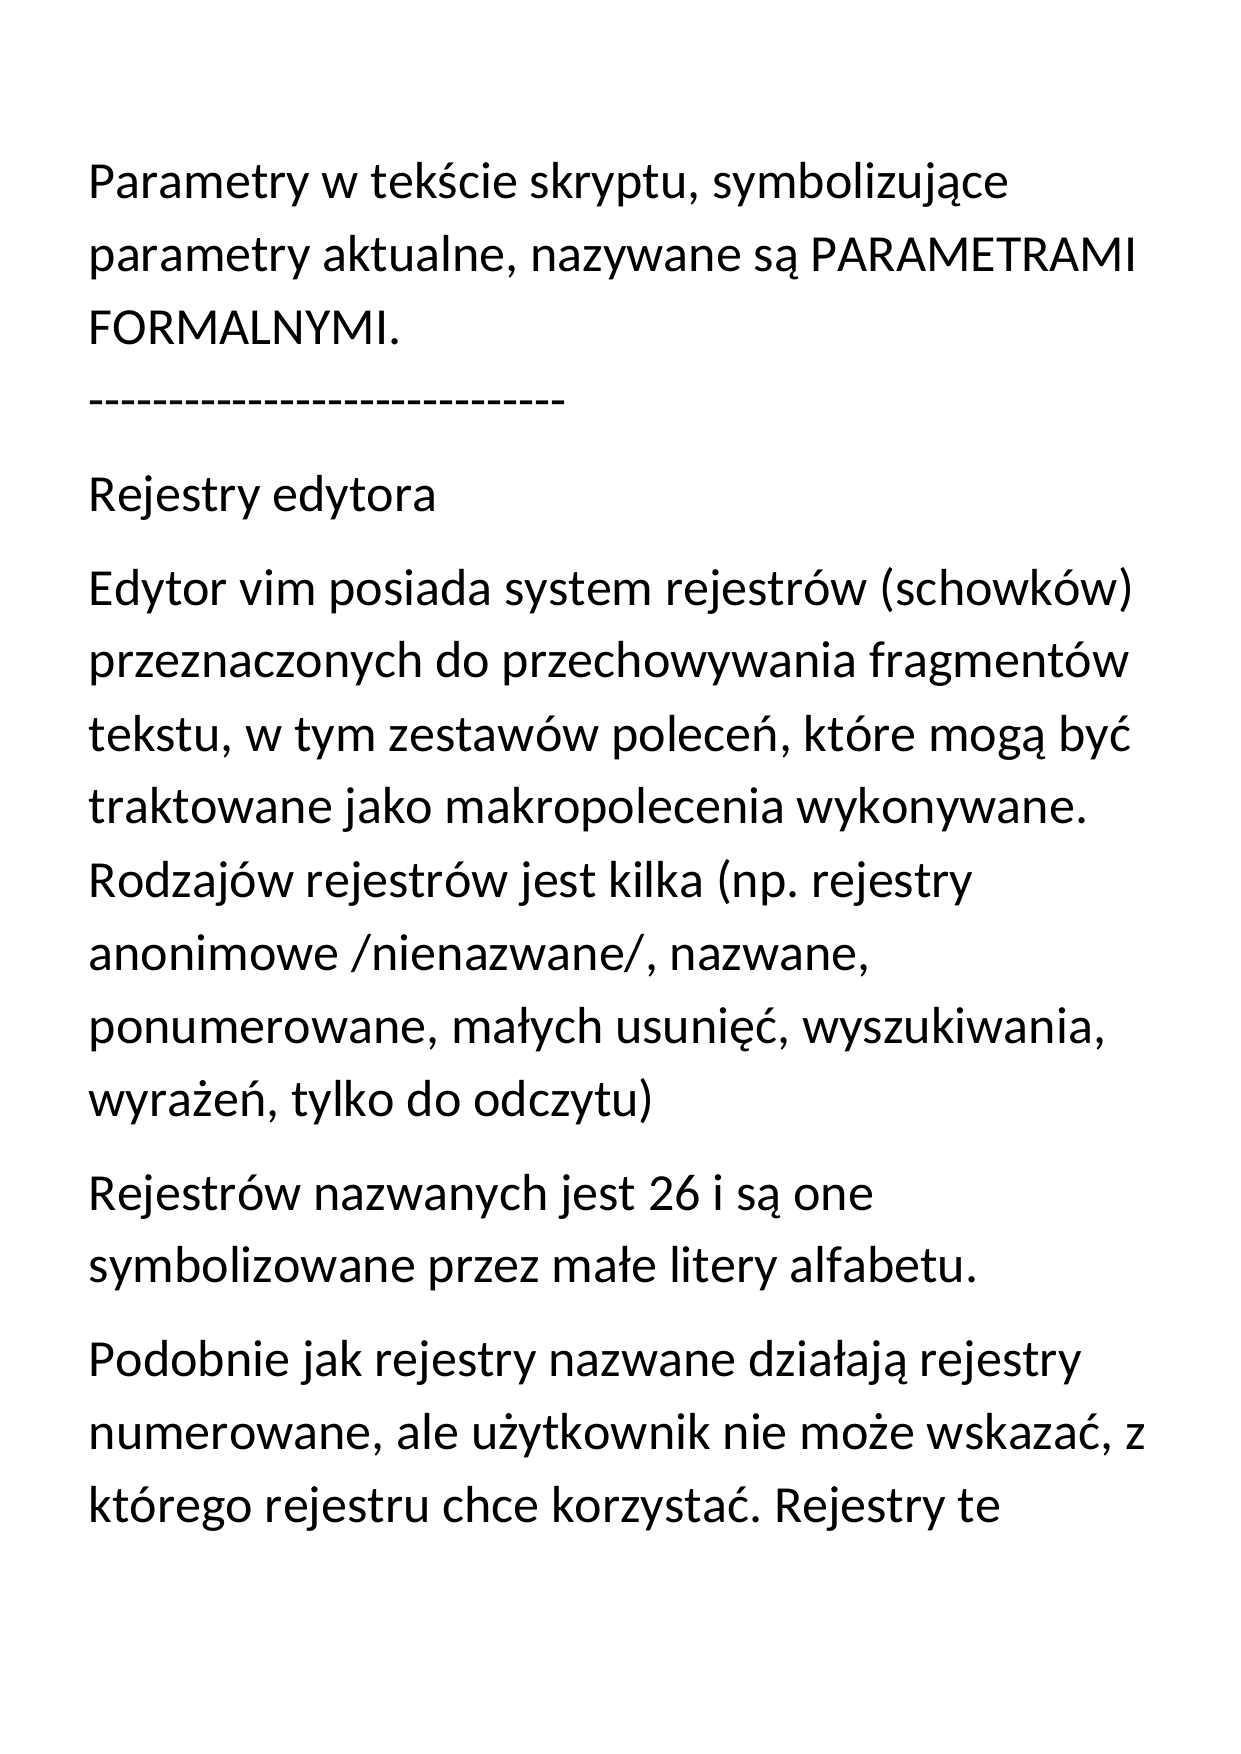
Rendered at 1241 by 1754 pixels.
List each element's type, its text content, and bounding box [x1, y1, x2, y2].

text Parametry w tekście skryptu, symbolizujące parametry aktualne, nazywane są PARAMETRAMI FORMALNYMI. ------------------------------ [88, 148, 1152, 430]
text Edytor vim posiada system rejestrów (schowków) przeznaczonych do przechowywania fragmentów tekstu, w tym zestawów poleceń, które mogą być traktowane jako makropolecenia wykonywane. Rodzajów rejestrów jest kilka (np. rejestry anonimowe /nienazwane/, nazwane, ponumerowane, małych usunięć, wyszukiwania, wyrażeń, tylko do odczytu) [88, 554, 1152, 1129]
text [88, 1326, 1152, 1536]
text Rejestrów nazwanych jest 26 i są one symbolizowane przez małe litery alfabetu. [88, 1159, 1152, 1296]
text Rejestry edytora [88, 461, 1152, 524]
